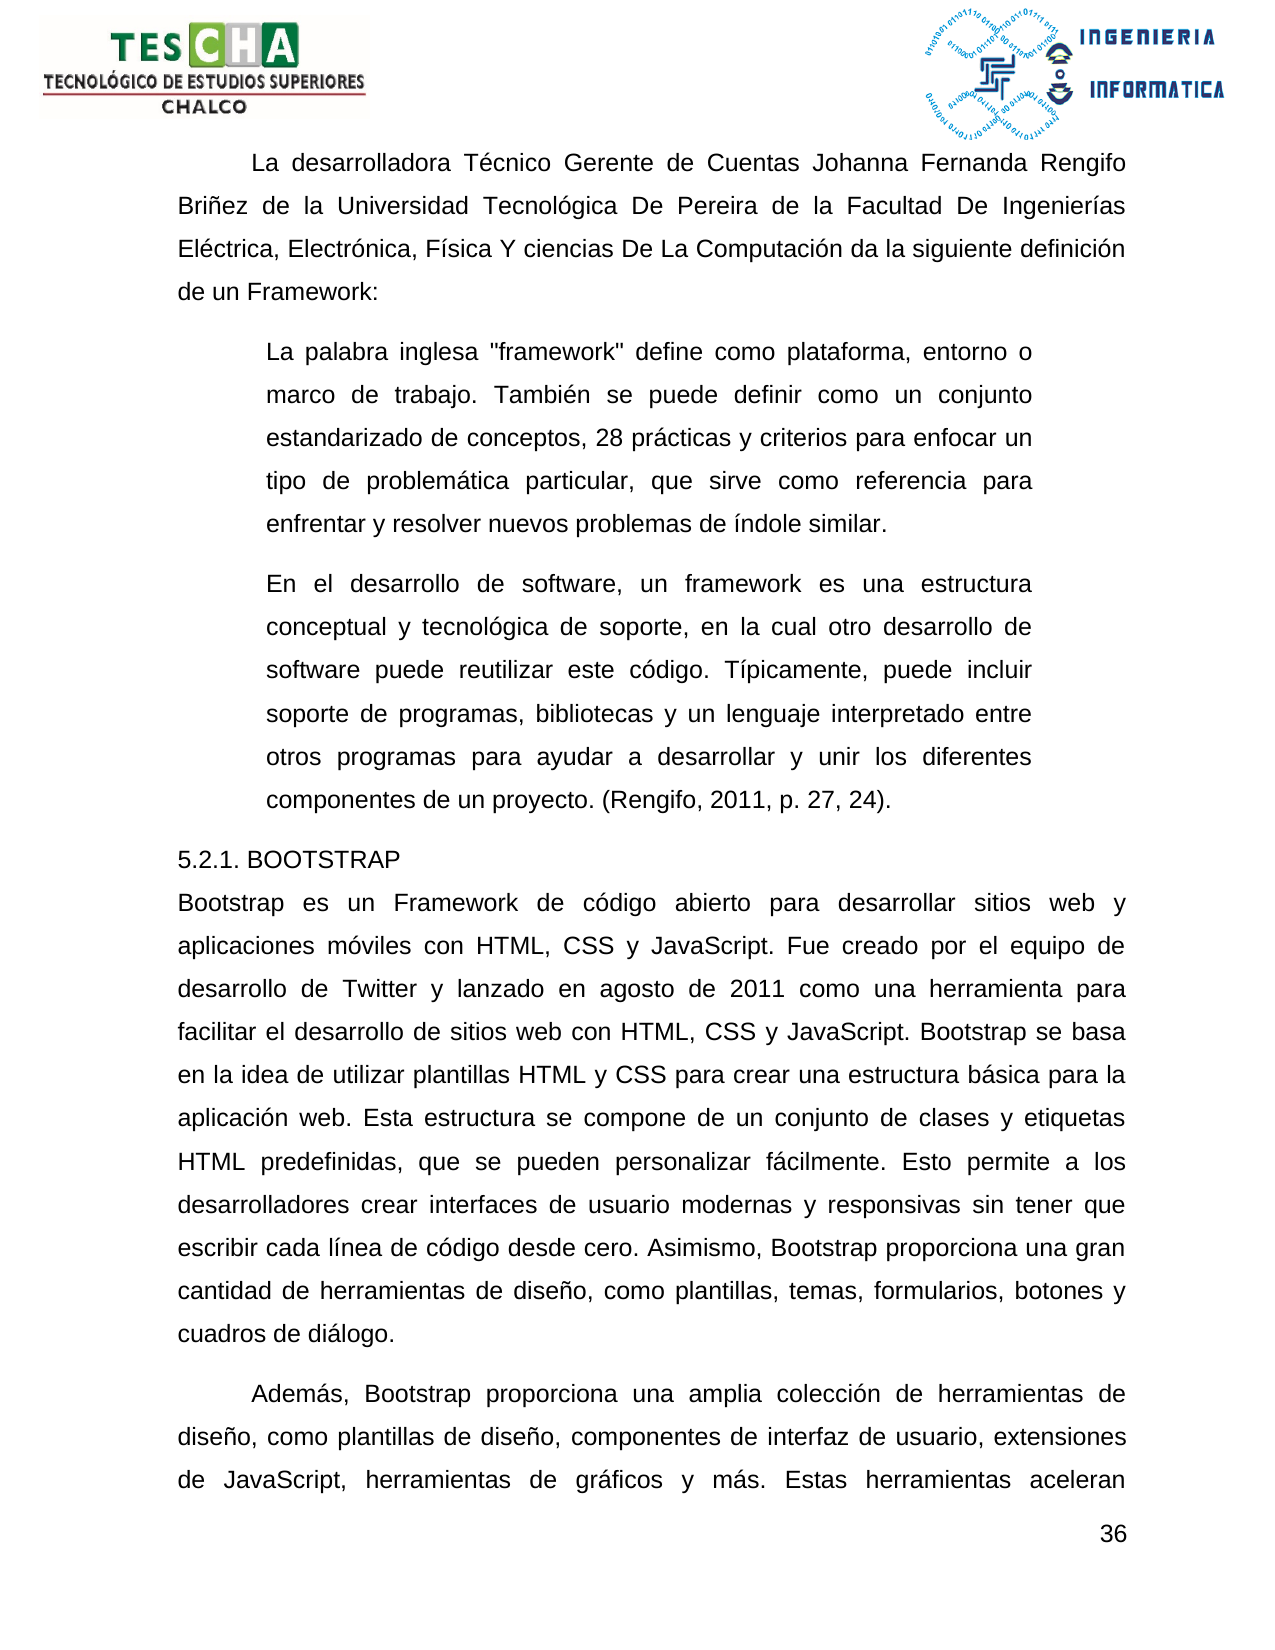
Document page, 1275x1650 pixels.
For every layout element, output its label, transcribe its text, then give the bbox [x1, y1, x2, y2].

subtitle 5.2.1. BOOTSTRAP [177, 844, 1127, 873]
text En el desarrollo de software, un framework es una estructura conceptual y tecnológica de soporte, en la cual otro desarrollo de software puede reutilizar este código. Típicamente, puede incluir soporte de programas, bibliotecas y un lenguaje interpretado entre otros programas para ayudar a desarrollar y unir los diferentes componentes de un proyecto. (Rengifo, 2011, p. 27, 24). [266, 569, 1034, 813]
text Bootstrap es un Framework de código abierto para desarrollar sitios web y aplicaciones móviles con HTML, CSS y JavaScript. Fue creado por el equipo de desarrollo de Twitter y lanzado en agosto de 2011 como una herramienta para facilitar el desarrollo de sitios web con HTML, CSS y JavaScript. Bootstrap se basa en la idea de utilizar plantillas HTML y CSS para crear una estructura básica para la aplicación web. Esta estructura se compone de un conjunto de clases y etiquetas HTML predefinidas, que se pueden personalizar fácilmente. Esto permite a los desarrolladores crear interfaces de usuario modernas y responsivas sin tener que escribir cada línea de código desde cero. Asimismo, Bootstrap proporciona una gran cantidad de herramientas de diseño, como plantillas, temas, formularios, botones y cuadros de diálogo. [177, 888, 1127, 1348]
text La palabra inglesa "framework" define como plataforma, entorno o marco de trabajo. También se puede definir como un conjunto estandarizado de conceptos, 28 prácticas y criterios para enfocar un tipo de problemática particular, que sirve como referencia para enfrentar y resolver nuevos problemas de índole similar. [266, 337, 1034, 538]
text La desarrolladora Técnico Gerente de Cuentas Johanna Fernanda Rengifo Briñez de la Universidad Tecnológica De Pereira de la Facultad De Ingenierías Eléctrica, Electrónica, Física Y ciencias De La Computación da la siguiente definición de un Framework: [177, 148, 1127, 306]
picture [39, 15, 370, 119]
picture [924, 6, 1230, 140]
